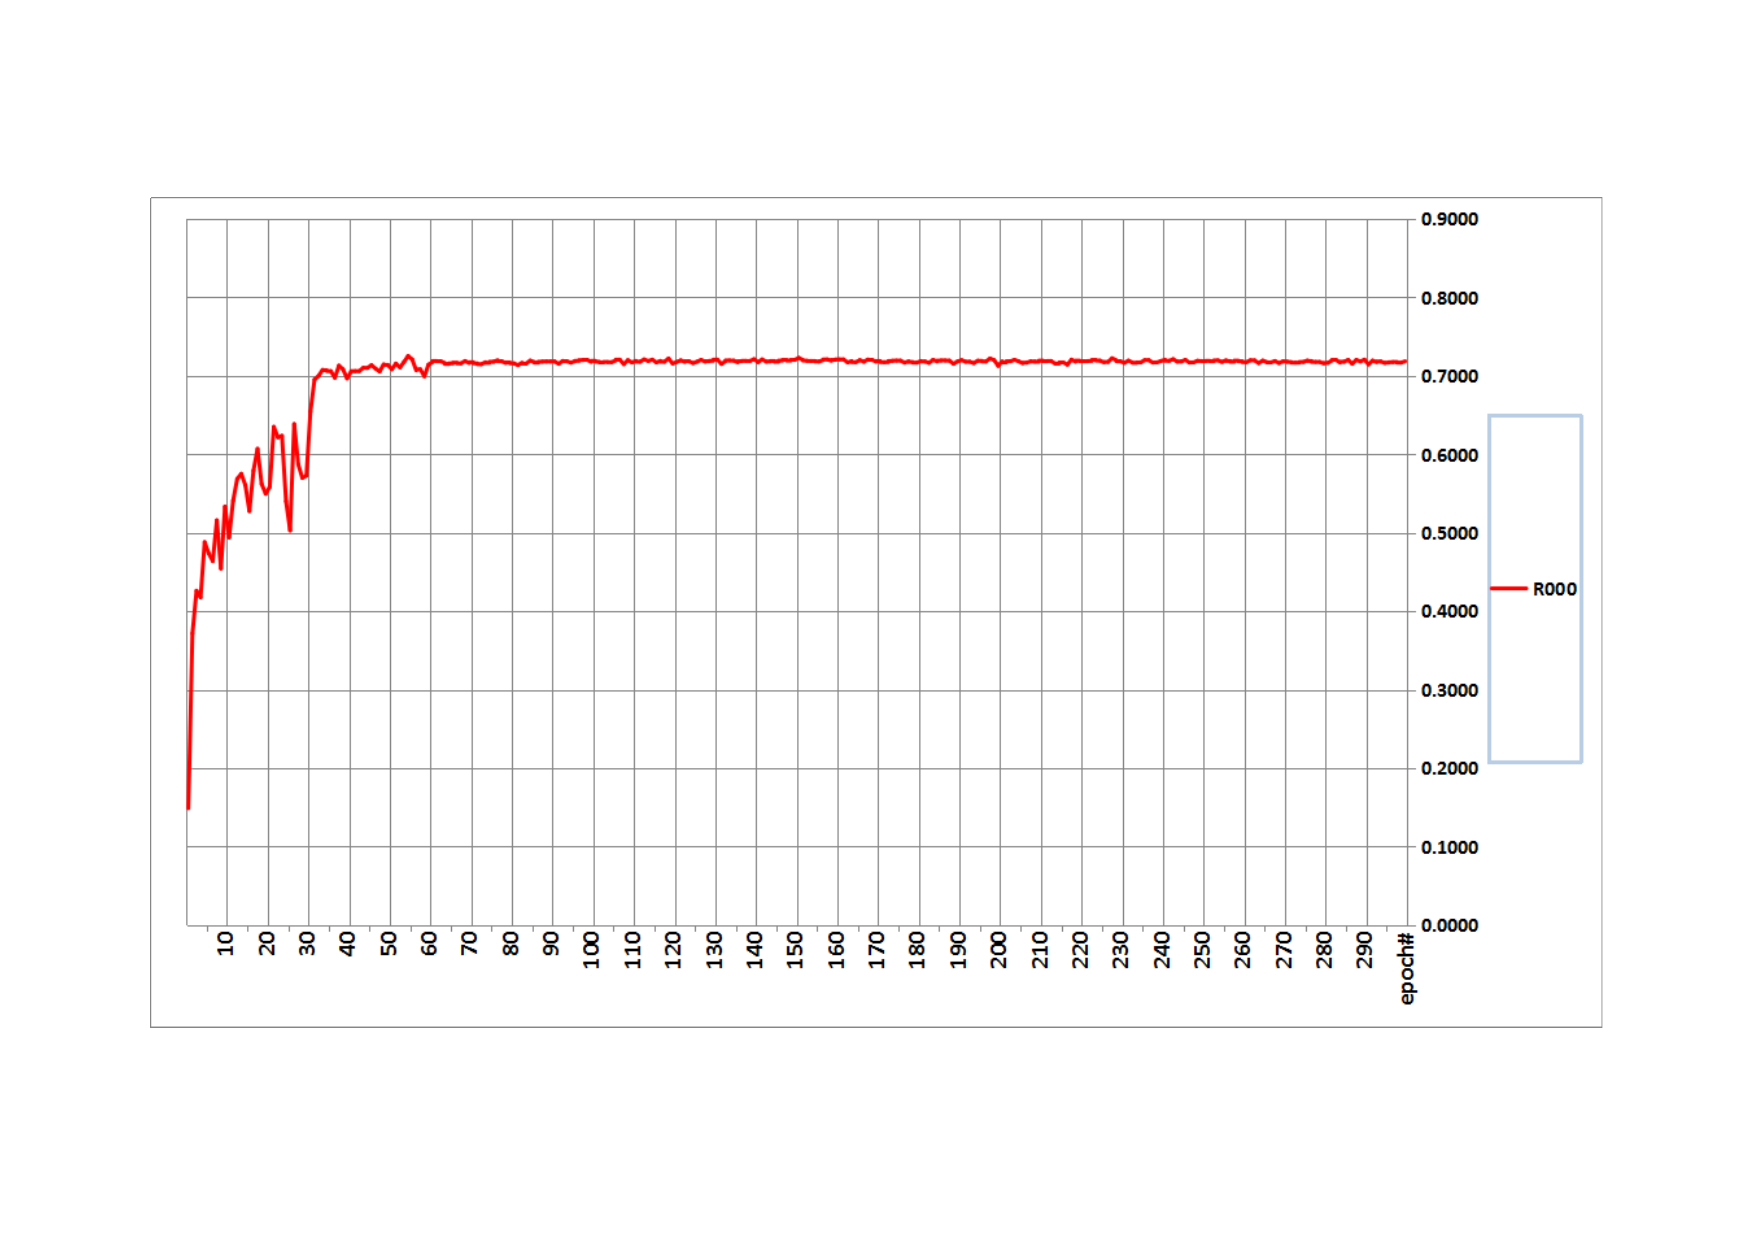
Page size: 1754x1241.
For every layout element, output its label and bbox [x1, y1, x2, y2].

picture [150, 197, 1603, 1028]
